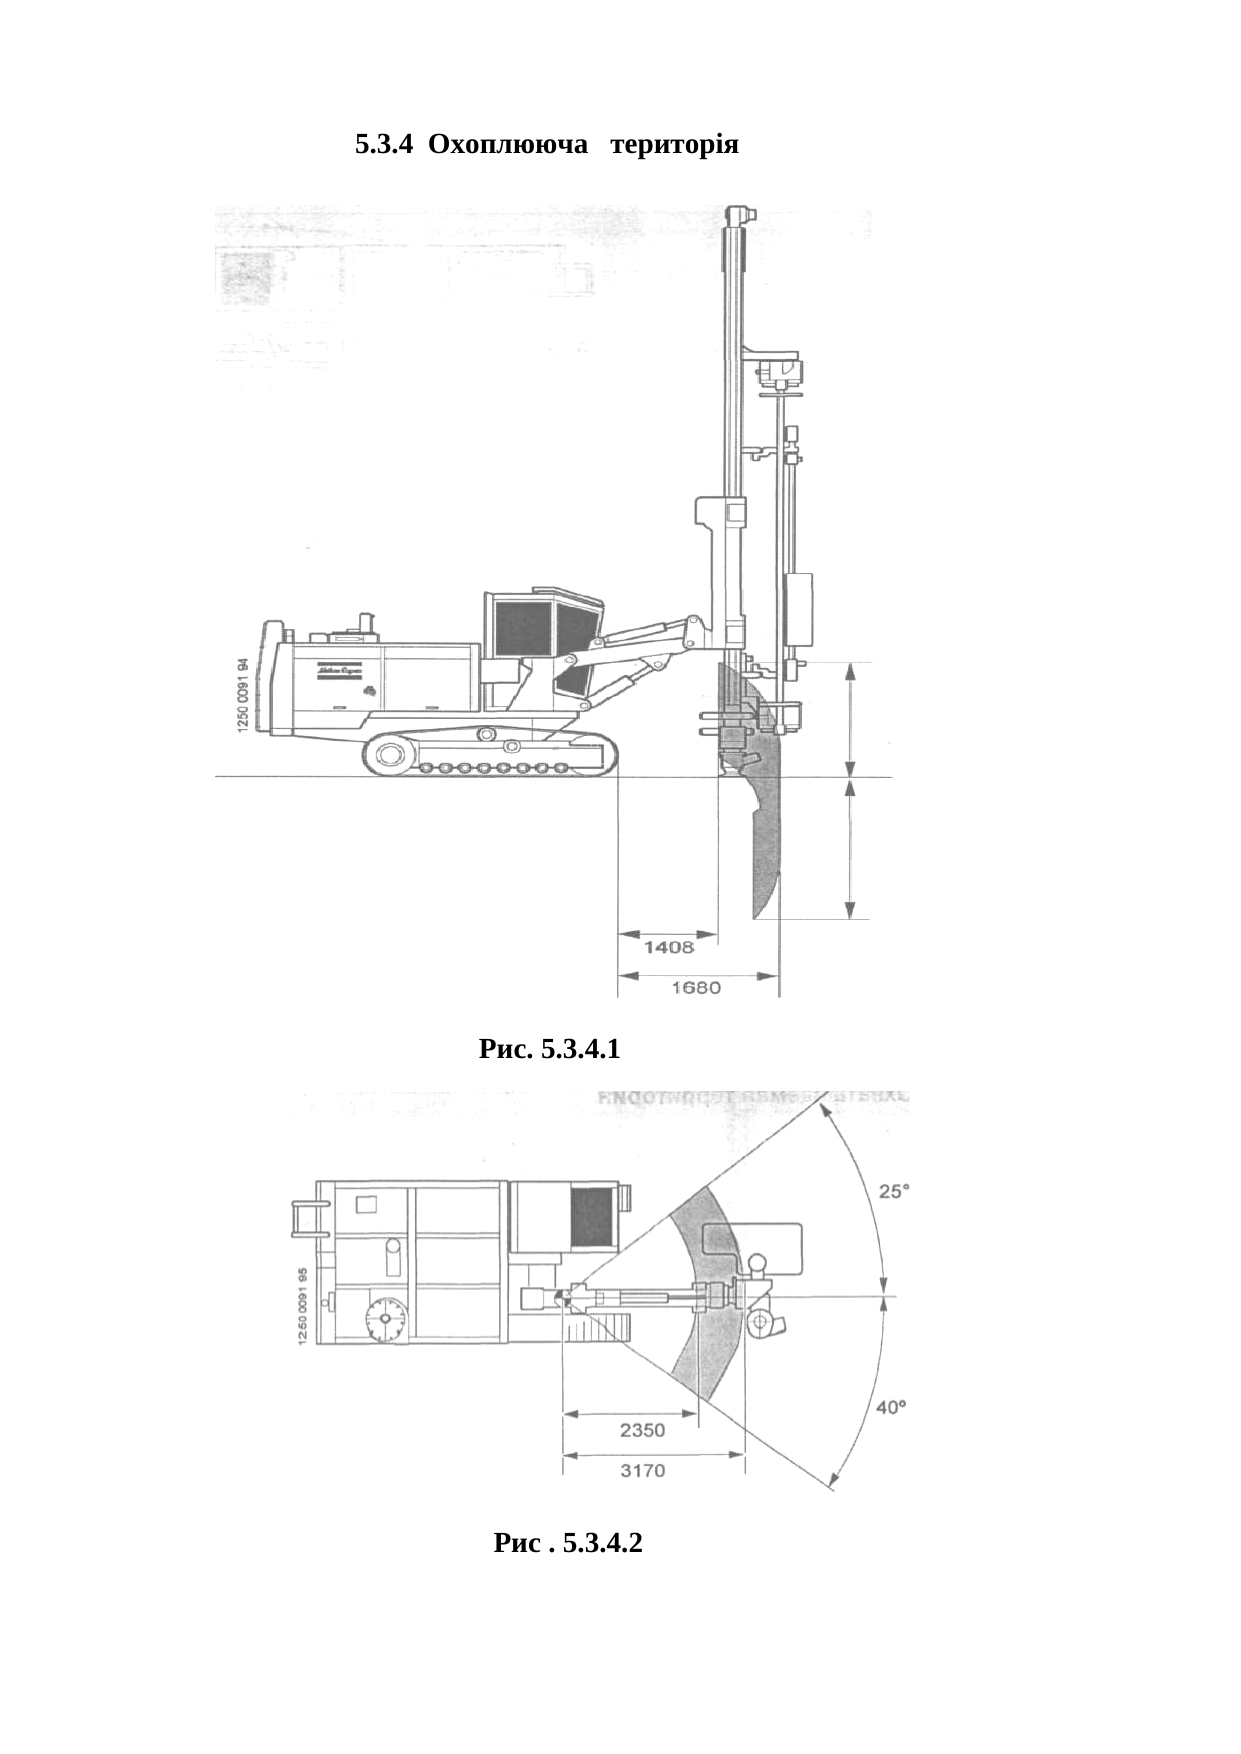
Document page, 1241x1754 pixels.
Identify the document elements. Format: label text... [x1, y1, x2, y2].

text Рис. 5.3.7.1 [290, 1091, 910, 1492]
text Рис. 5.3.7.1 [215, 205, 894, 998]
text Рис. 5.3.4.1 [152, 176, 1085, 1065]
text Рис . 5.3.4.2 [152, 1082, 1085, 1559]
text 5.3.4 Охоплююча територія [152, 126, 1085, 160]
